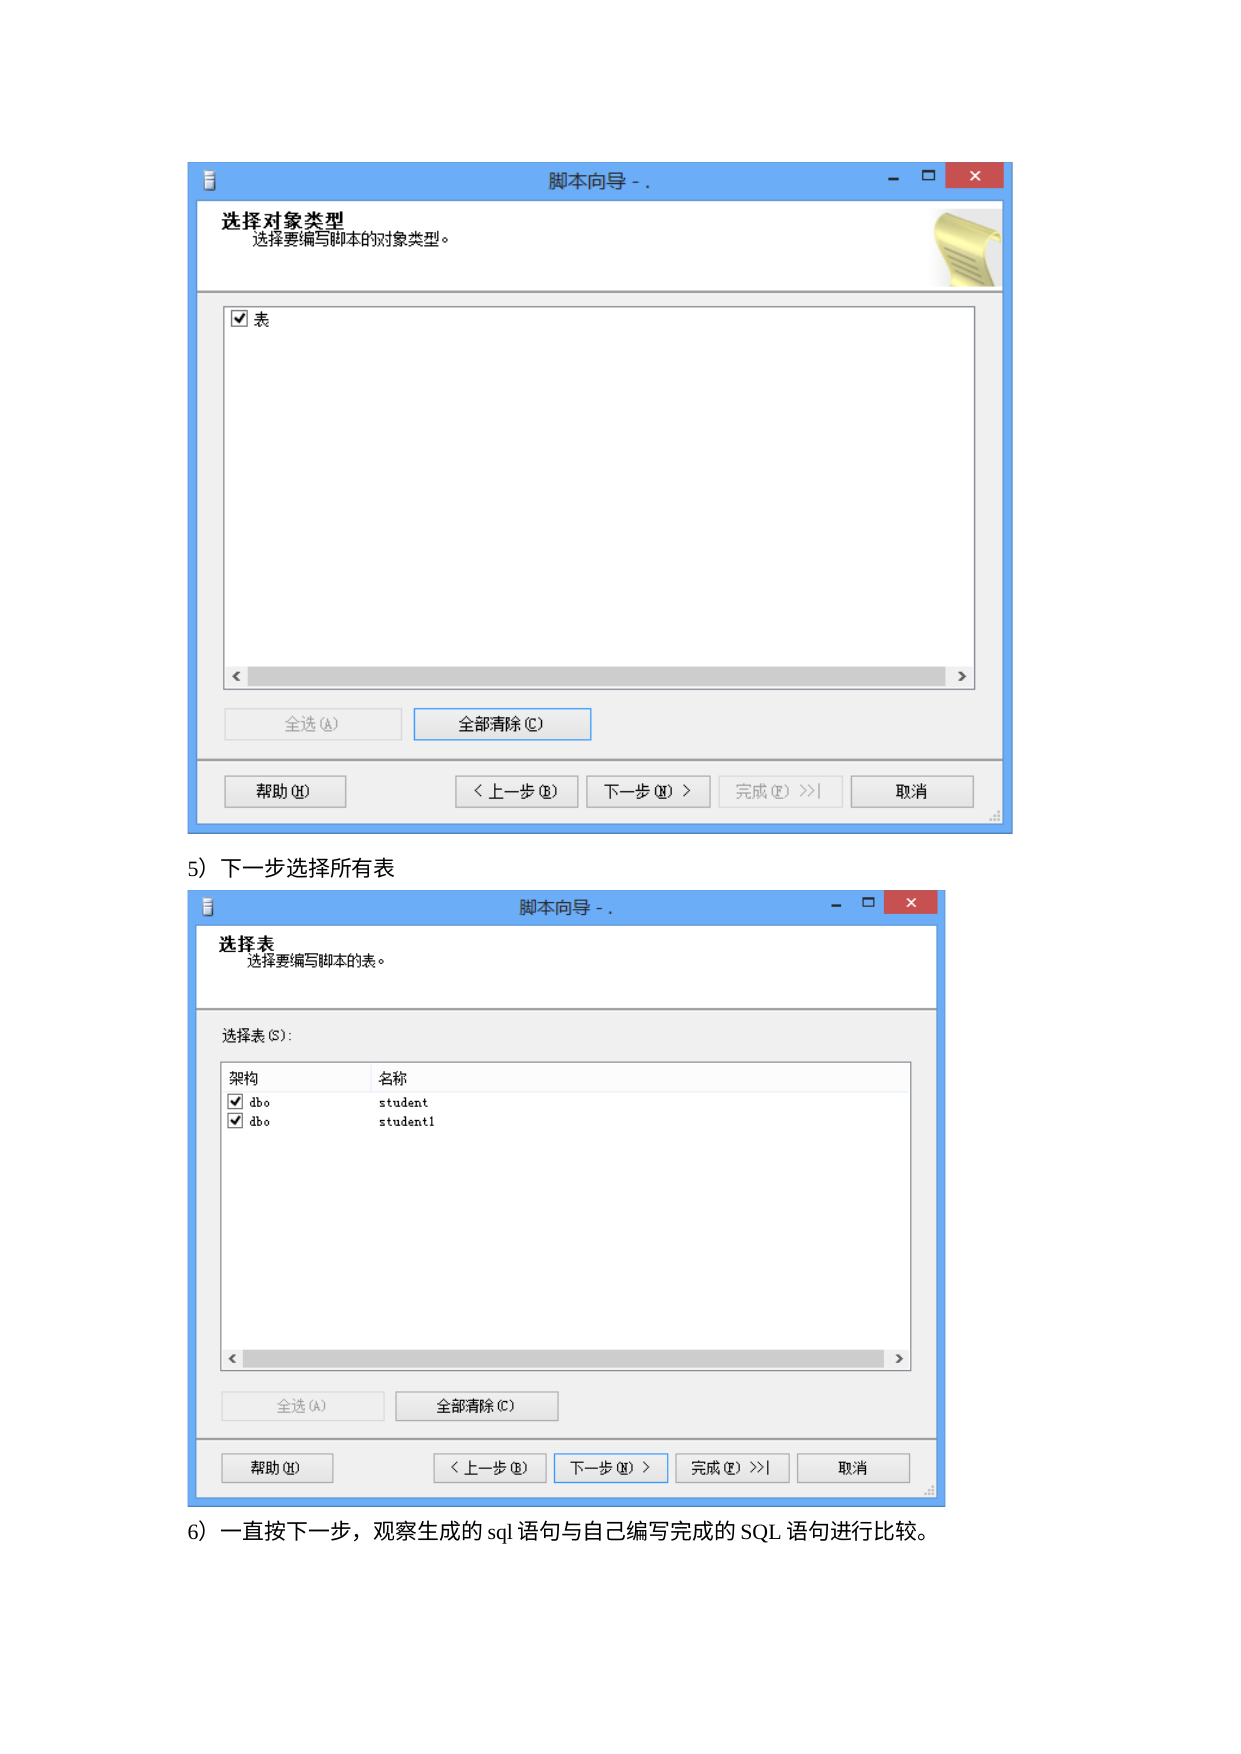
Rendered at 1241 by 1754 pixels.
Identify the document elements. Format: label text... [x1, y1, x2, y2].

picture [187, 890, 946, 1507]
text 5）下一步选择所有表 [187, 851, 1053, 883]
text 6）一直按下一步，观察生成的sql语句与自己编写完成的SQL语句进行比较。 [187, 1514, 1053, 1546]
picture [187, 162, 1013, 834]
